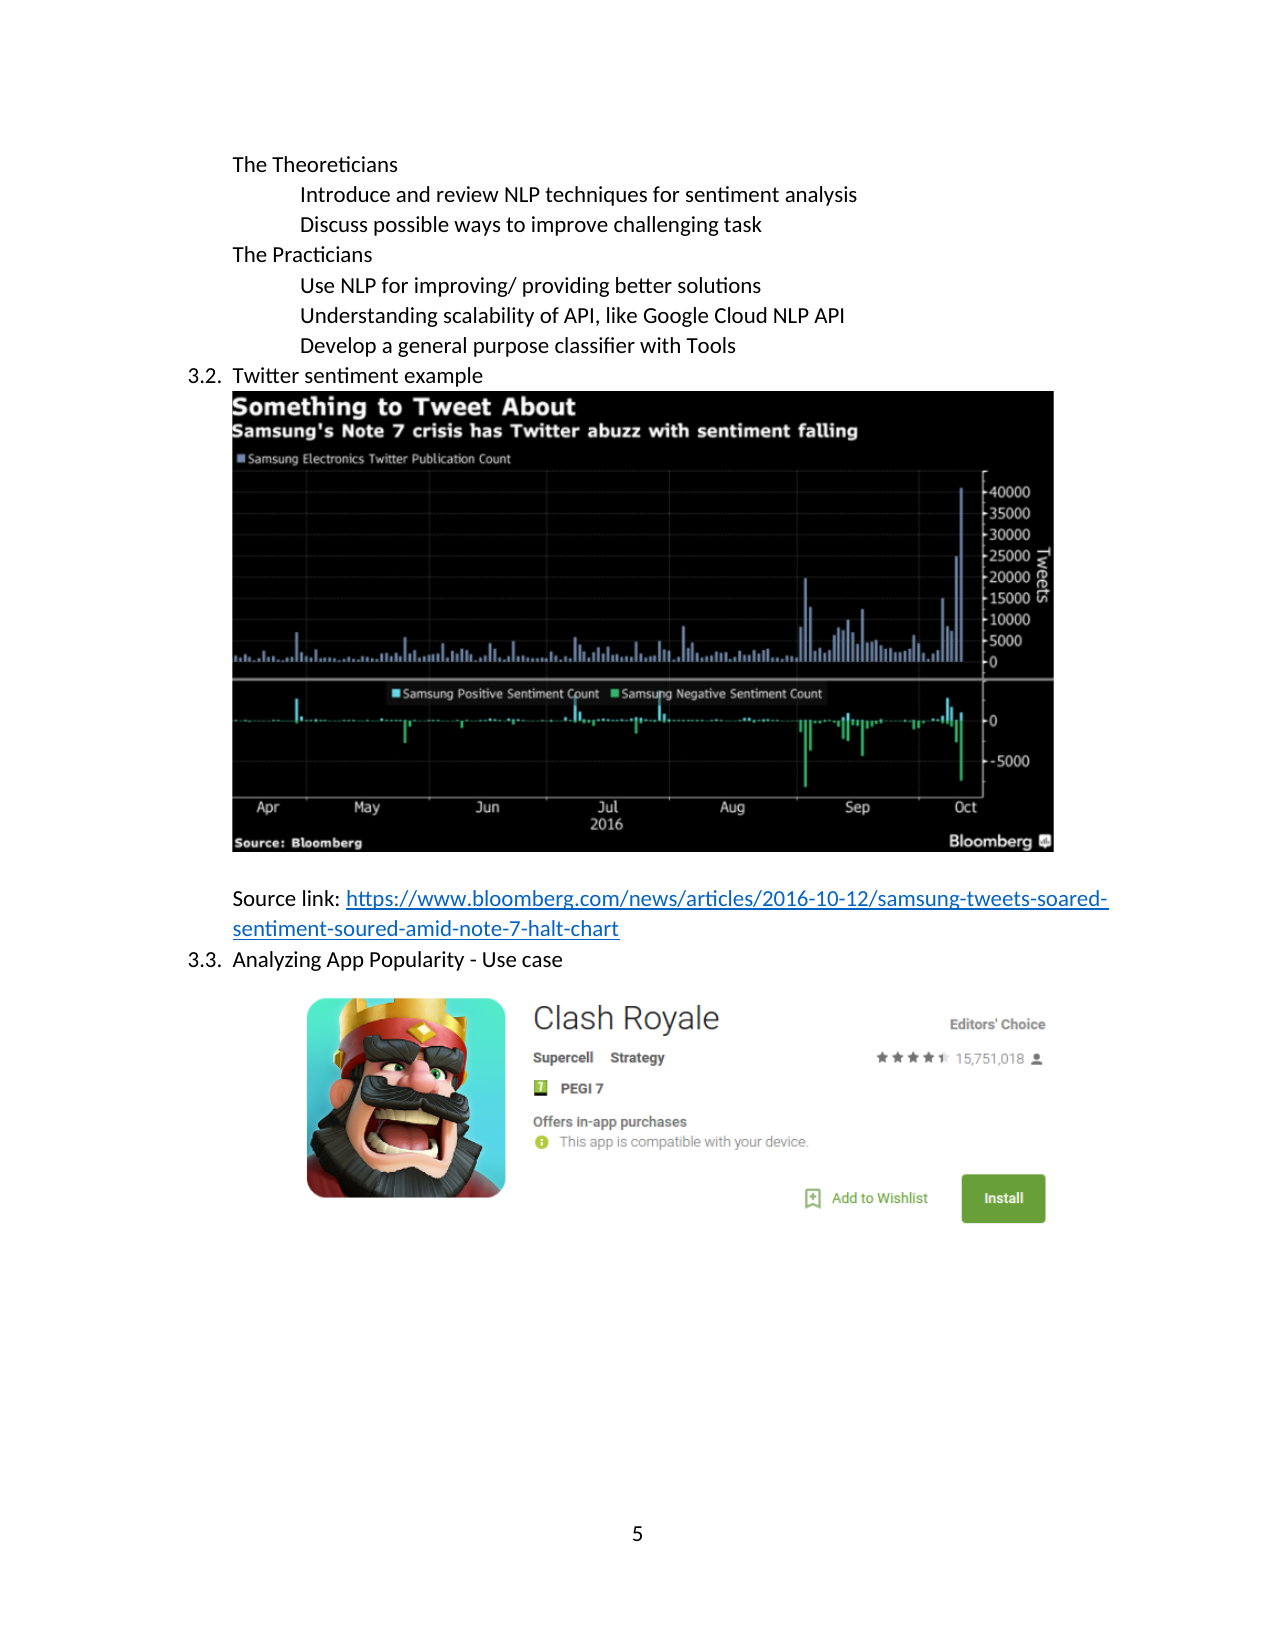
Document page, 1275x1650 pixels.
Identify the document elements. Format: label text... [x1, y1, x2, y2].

list Analyzing App Popularity - Use case [187, 945, 1125, 973]
list The Practicians [232, 241, 1125, 269]
list Introduce and review NLP techniques for sentiment analysis [232, 180, 1125, 208]
picture [232, 391, 1055, 852]
picture [296, 975, 1061, 1243]
list Understanding scalability of API, like Google Cloud NLP API [232, 301, 1125, 329]
list Twitter sentiment example [187, 361, 1125, 389]
list Use NLP for improving/ providing better solutions [232, 271, 1125, 299]
list The Theoreticians [232, 150, 1125, 178]
list Source link: https://www.bloomberg.com/news/articles/2016-10-12/samsung-tweets-soared-sentiment-soured-amid-note-7-halt-chart [232, 884, 1125, 942]
list Develop a general purpose classifier with Tools [232, 331, 1125, 359]
list Discuss possible ways to improve challenging task [232, 210, 1125, 238]
